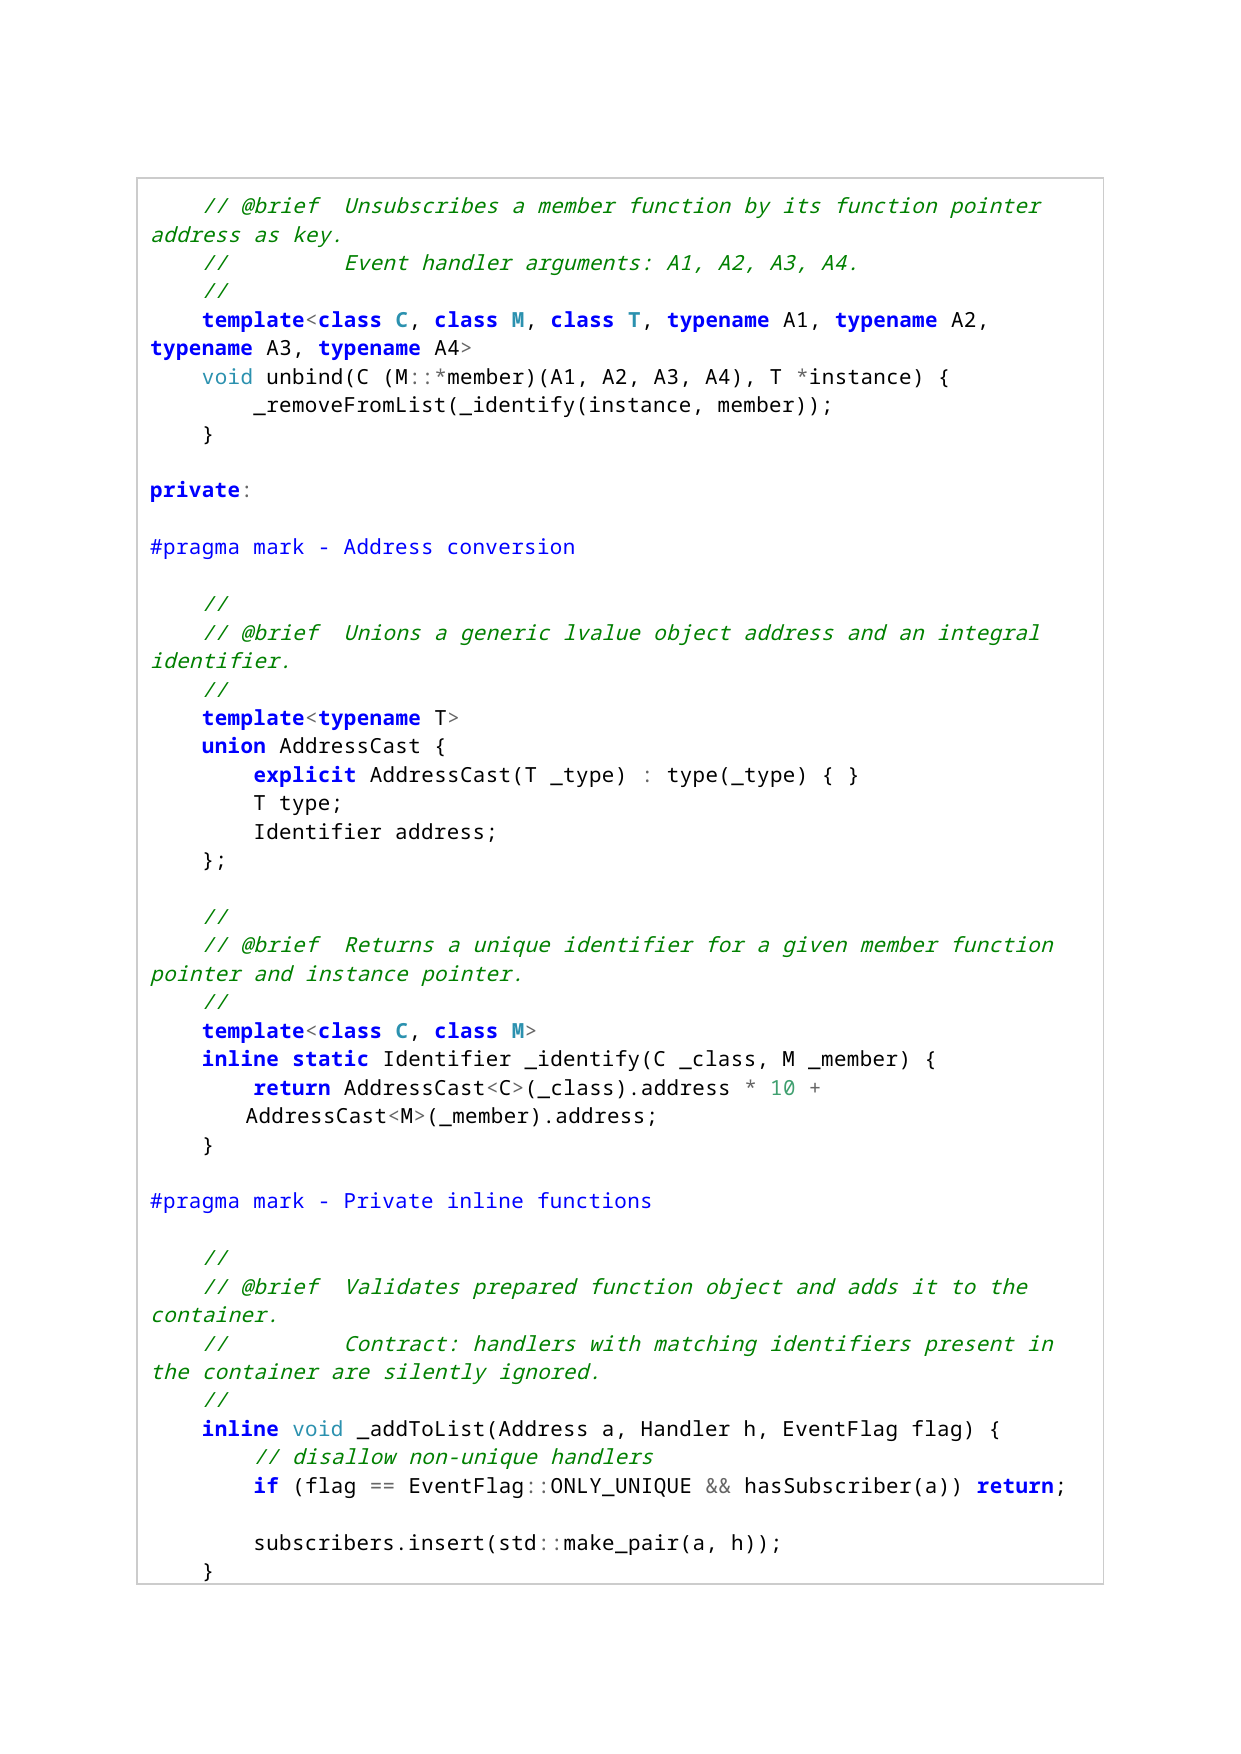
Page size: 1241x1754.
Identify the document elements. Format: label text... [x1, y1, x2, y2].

text return AddressCast<C>(_class).address * 10 + AddressCast<M>(_member).address; [150, 1073, 1090, 1130]
text #pragma mark - Private inline functions [150, 1187, 1090, 1215]
text // disallow non-unique handlers [150, 1442, 1090, 1471]
text // [150, 277, 1090, 305]
text inline void _addToList(Address a, Handler h, EventFlag flag) { [150, 1414, 1090, 1442]
text T type; [150, 788, 1090, 817]
text _removeFromList(_identify(instance, member)); [150, 390, 1090, 419]
text // @brief Unions a generic lvalue object address and an integral identifier. [150, 618, 1090, 675]
text } [150, 1130, 1090, 1158]
text #pragma mark - Address conversion [150, 532, 1090, 561]
text // [150, 1386, 1090, 1414]
text } [150, 1556, 1090, 1583]
text // Contract: handlers with matching identifiers present in the container are silently ignored. [150, 1329, 1090, 1386]
text void unbind(C (M::*member)(A1, A2, A3, A4), T *instance) { [150, 362, 1090, 390]
text Identifier address; [150, 817, 1090, 845]
text inline static Identifier _identify(C _class, M _member) { [150, 1044, 1090, 1073]
text if (flag == EventFlag::ONLY_UNIQUE && hasSubscriber(a)) return; [150, 1471, 1090, 1499]
text template<typename T> [150, 703, 1090, 732]
text template<class C, class M> [150, 1016, 1090, 1044]
text }; [150, 845, 1090, 874]
text // [150, 1243, 1090, 1272]
text } [150, 419, 1090, 447]
text // @brief Validates prepared function object and adds it to the container. [150, 1272, 1090, 1329]
text private: [150, 476, 1090, 504]
text // [150, 987, 1090, 1016]
text // @brief Unsubscribes a member function by its function pointer address as key. [138, 179, 1103, 248]
text explicit AddressCast(T _type) : type(_type) { } [150, 760, 1090, 788]
text subscribers.insert(std::make_pair(a, h)); [150, 1528, 1090, 1556]
text // Event handler arguments: A1, A2, A3, A4. [150, 248, 1090, 277]
text template<class C, class M, class T, typename A1, typename A2, typename A3, typename A4> [150, 305, 1090, 362]
text union AddressCast { [150, 732, 1090, 760]
text // [150, 902, 1090, 931]
text // [150, 675, 1090, 703]
text // [150, 589, 1090, 618]
text // @brief Returns a unique identifier for a given member function pointer and instance pointer. [150, 931, 1090, 987]
